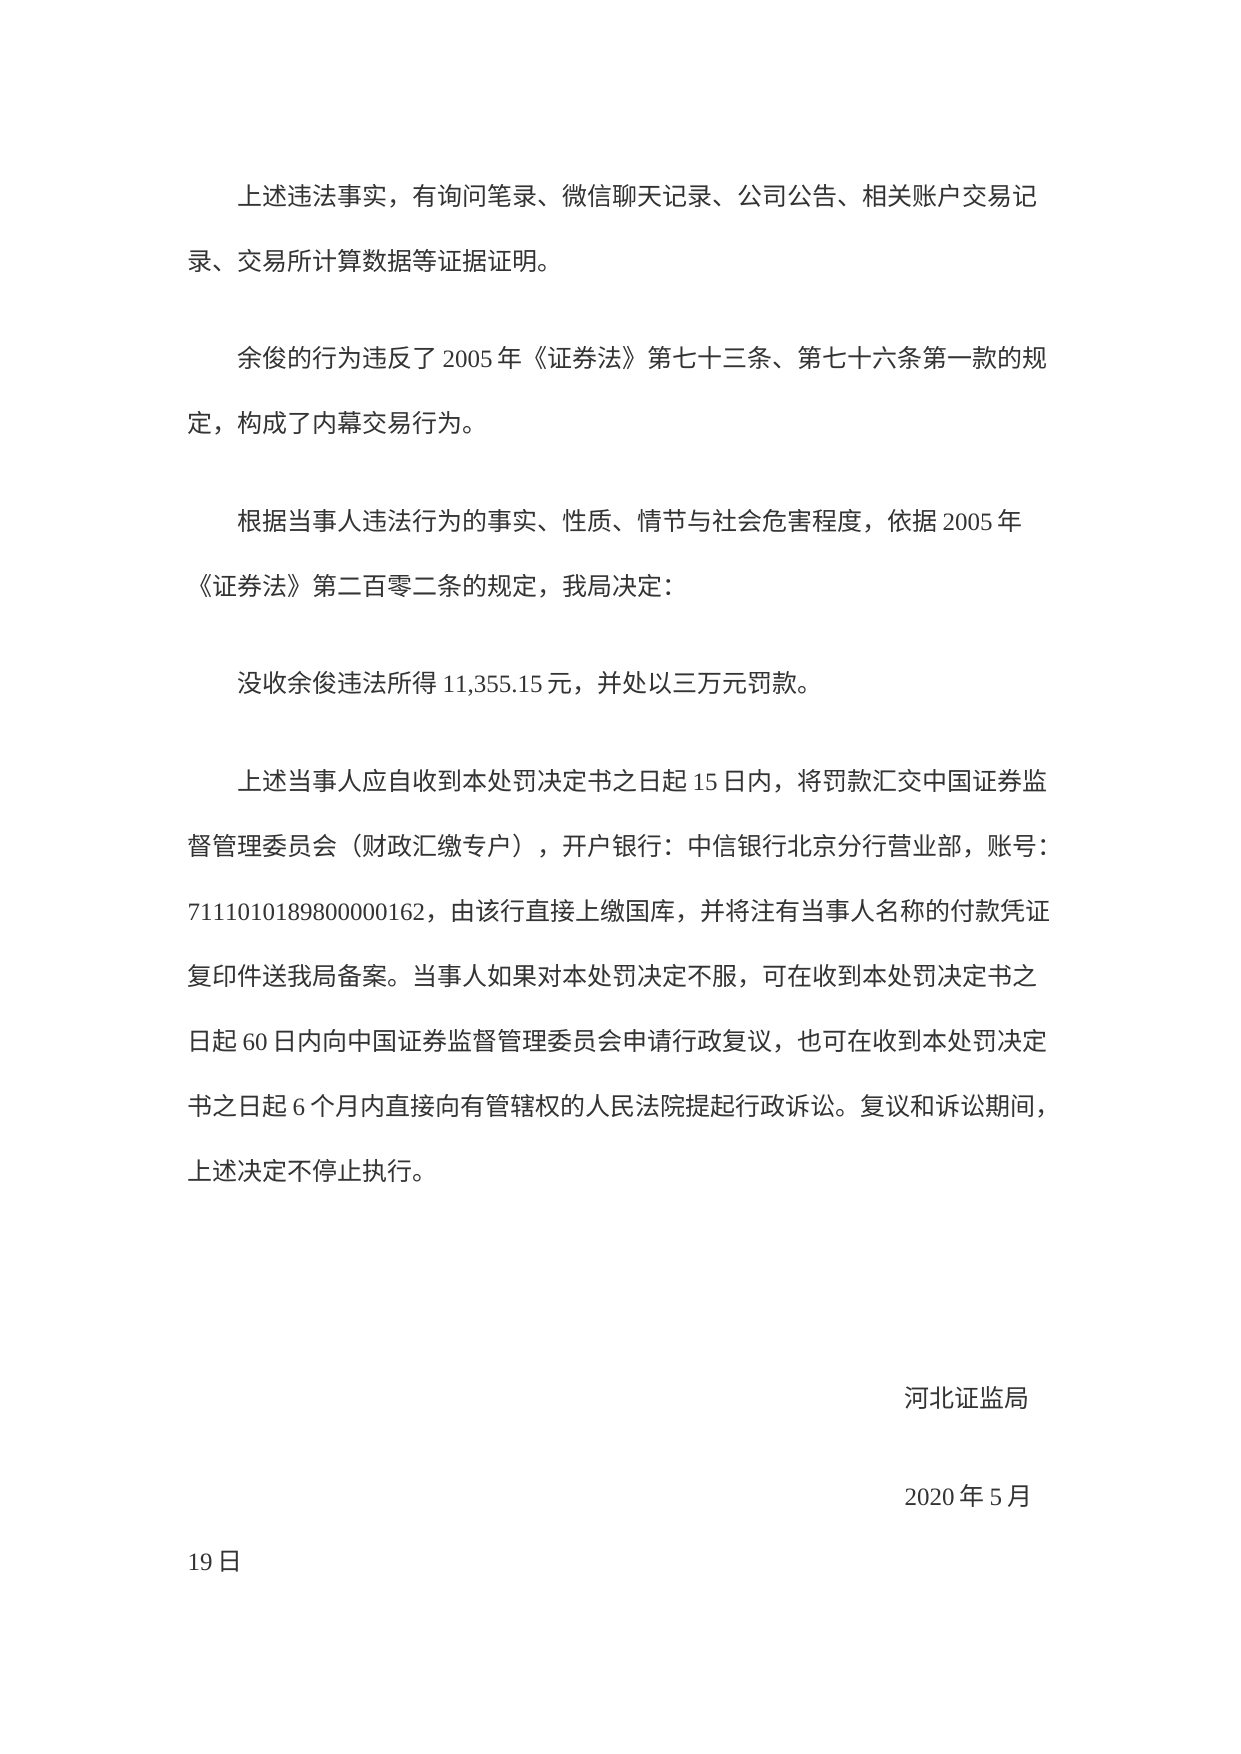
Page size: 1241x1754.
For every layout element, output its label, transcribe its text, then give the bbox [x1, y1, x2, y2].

text 2020年5月19日 [187, 1462, 1053, 1592]
text 河北证监局 [187, 1364, 1053, 1429]
text 没收余俊违法所得11,355.15元，并处以三万元罚款。 [187, 649, 1053, 714]
text 余俊的行为违反了2005年《证券法》第七十三条、第七十六条第一款的规定，构成了内幕交易行为。 [187, 324, 1053, 454]
text 上述违法事实，有询问笔录、微信聊天记录、公司公告、相关账户交易记录、交易所计算数据等证据证明。 [187, 162, 1053, 292]
text 上述当事人应自收到本处罚决定书之日起15日内，将罚款汇交中国证券监督管理委员会（财政汇缴专户），开户银行：中信银行北京分行营业部，账号：7111010189800000162，由该行直接上缴国库，并将注有当事人名称的付款凭证复印件送我局备案。当事人如果对本处罚决定不服，可在收到本处罚决定书之日起60日内向中国证券监督管理委员会申请行政复议，也可在收到本处罚决定书之日起6个月内直接向有管辖权的人民法院提起行政诉讼。复议和诉讼期间，上述决定不停止执行。 [187, 747, 1053, 1202]
text 根据当事人违法行为的事实、性质、情节与社会危害程度，依据2005年《证券法》第二百零二条的规定，我局决定： [187, 487, 1053, 617]
